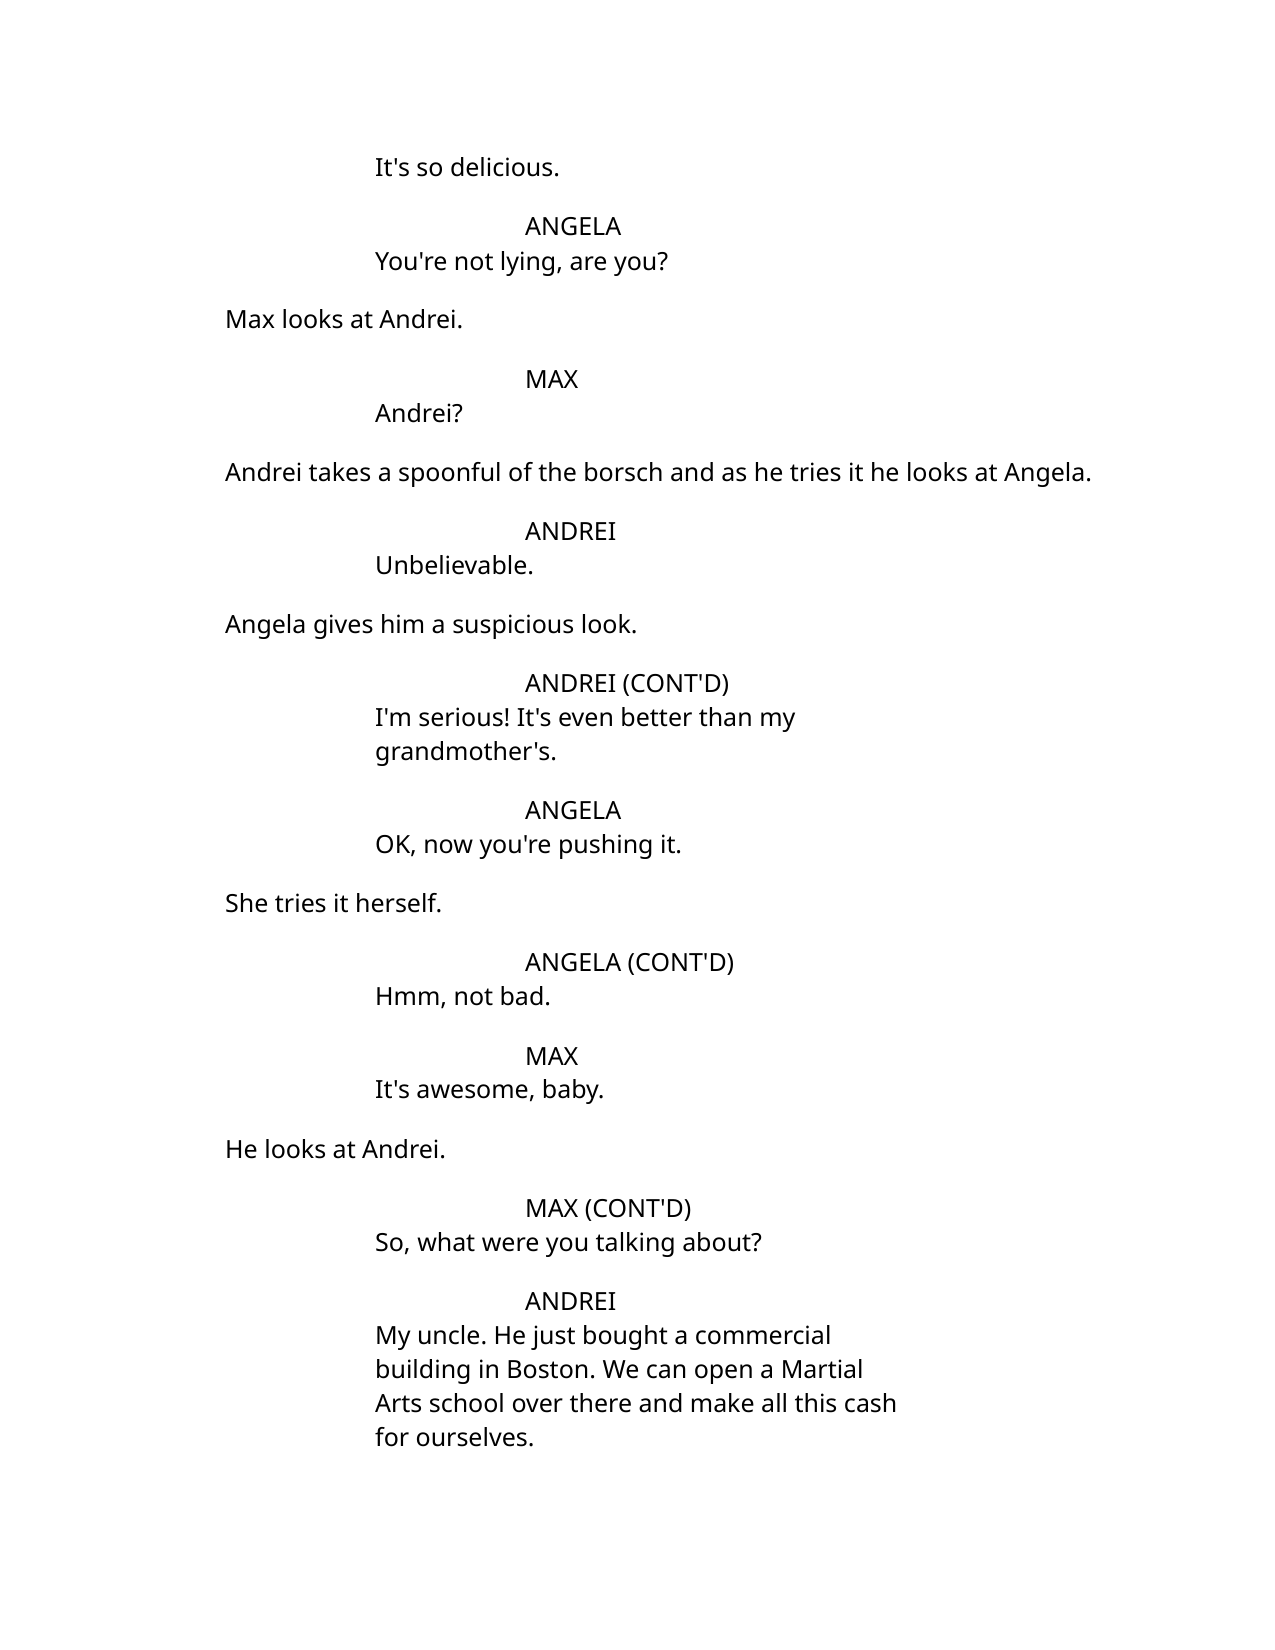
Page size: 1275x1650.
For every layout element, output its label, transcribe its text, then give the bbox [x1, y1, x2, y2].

text Andrei takes a spoonful of the borsch and as he tries it he looks at Angela. [225, 454, 1125, 488]
text AnDREI [525, 1283, 1087, 1317]
text AnDREI [525, 513, 1087, 547]
text Hmm, not bad. [375, 979, 900, 1013]
text ANGELA [525, 793, 1087, 827]
text He looks at Andrei. [225, 1131, 1125, 1165]
text MAX (CONT'D) [525, 1190, 1087, 1224]
text My uncle. He just bought a commercial building in Boston. We can open a Martial Arts school over there and make all this cash for ourselves. [375, 1317, 900, 1454]
text Andrei? [375, 395, 900, 429]
text Max looks at Andrei. [225, 302, 1125, 336]
text AnDREI (CONT'D) [525, 666, 1087, 700]
text MAX [525, 1038, 1087, 1072]
text Unbelievable. [375, 547, 900, 582]
text ANGELA [525, 209, 1087, 243]
text She tries it herself. [225, 886, 1125, 920]
text It's awesome, baby. [375, 1072, 900, 1106]
text So, what were you talking about? [375, 1224, 900, 1258]
text ANGELA (CONT'D) [525, 945, 1087, 979]
text I'm serious! It's even better than my grandmother's. [375, 700, 900, 768]
text It's so delicious. [375, 150, 900, 184]
text MAX [525, 361, 1087, 395]
text Angela gives him a suspicious look. [225, 607, 1125, 641]
text OK, now you're pushing it. [375, 827, 900, 861]
text You're not lying, are you? [375, 243, 900, 277]
